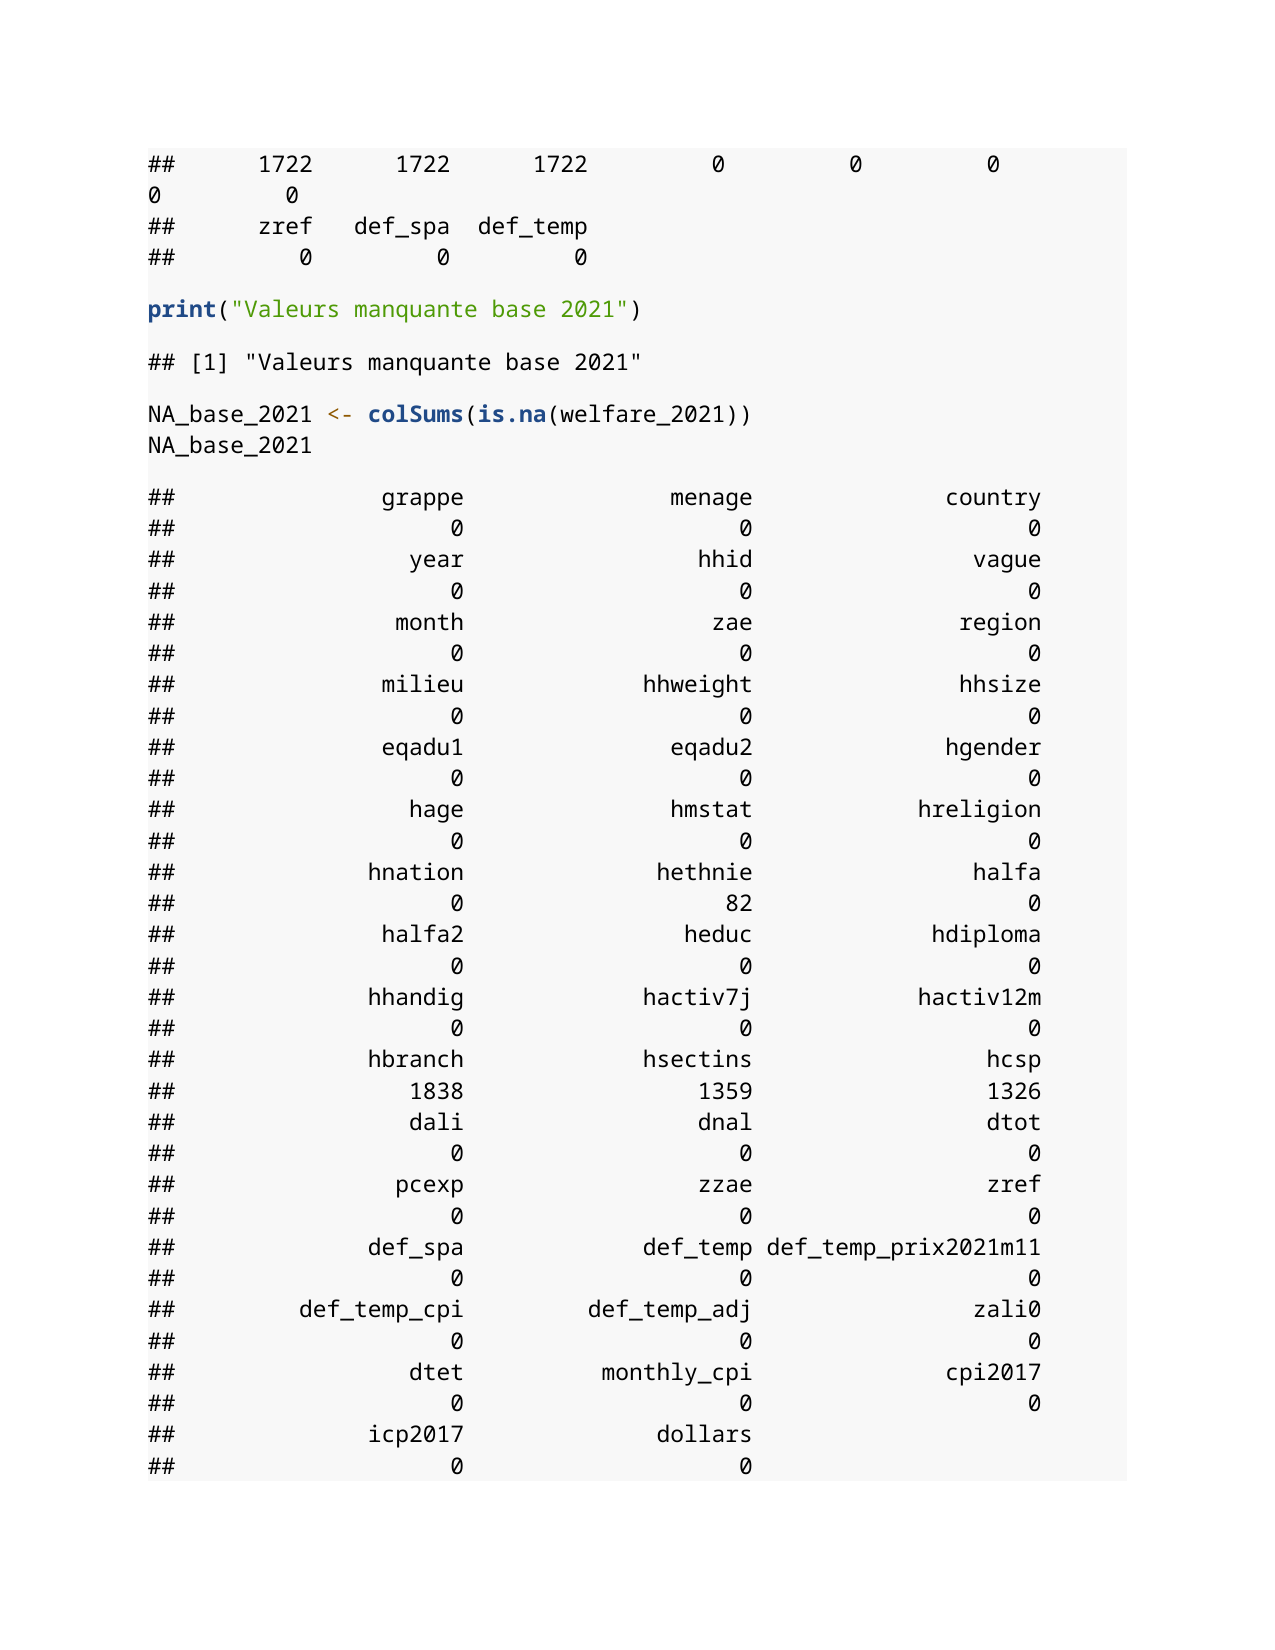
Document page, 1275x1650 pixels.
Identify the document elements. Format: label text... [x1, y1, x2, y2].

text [148, 148, 1127, 273]
text print("Valeurs manquante base 2021") [148, 293, 1127, 325]
text NA_base_2021 <- colSums(is.na(welfare_2021)) NA_base_2021 [313, 398, 1127, 460]
text ## [1] "Valeurs manquante base 2021" [148, 346, 1127, 377]
